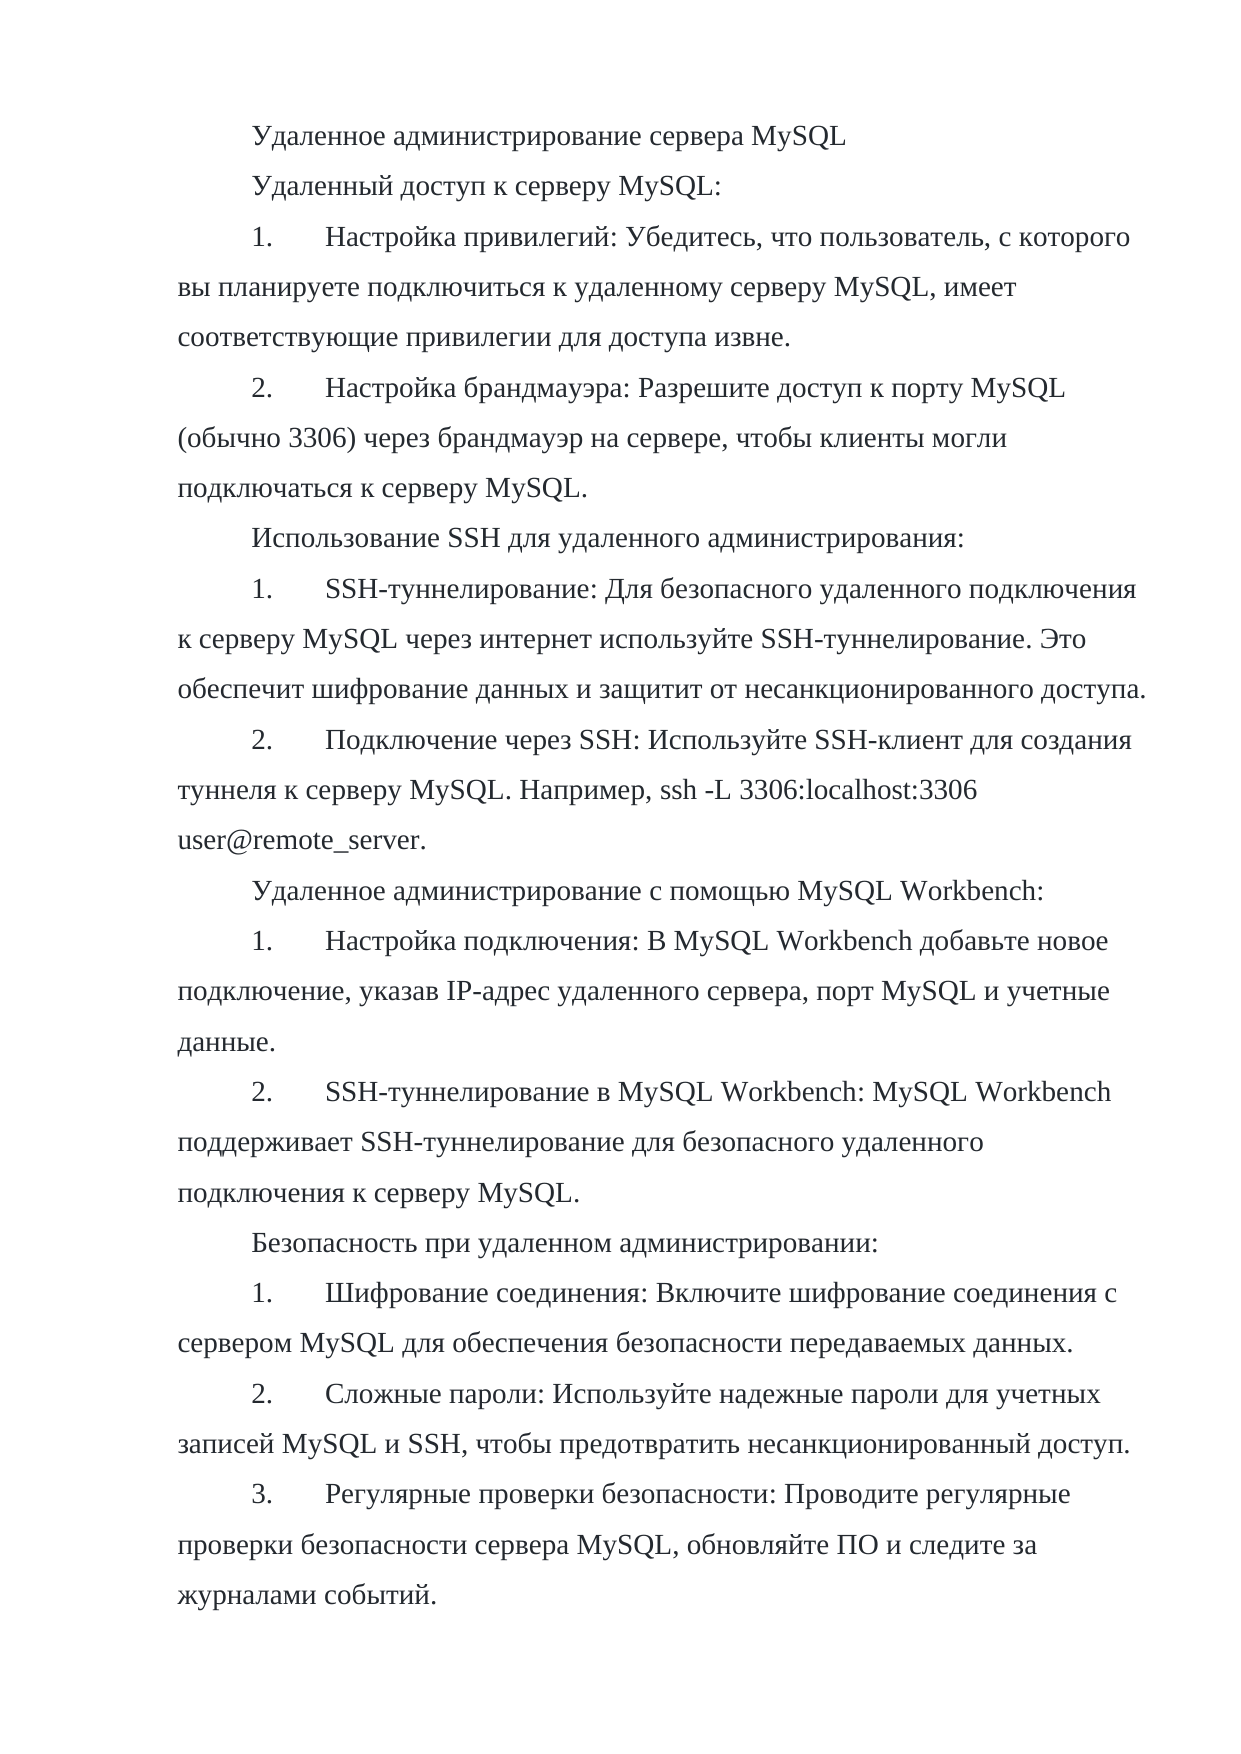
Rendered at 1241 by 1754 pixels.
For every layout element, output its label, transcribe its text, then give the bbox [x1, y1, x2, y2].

text Безопасность при удаленном администрировании: [177, 1225, 1152, 1258]
list Подключение через SSH: Используйте SSH-клиент для создания туннеля к серверу MySQL. Например, ssh -L 3306:localhost:3306 user@remote_server. [177, 722, 1152, 856]
text Удаленное администрирование с помощью MySQL Workbench: [177, 873, 1152, 906]
text Использование SSH для удаленного администрирования: [177, 521, 1152, 554]
list Сложные пароли: Используйте надежные пароли для учетных записей MySQL и SSH, чтобы предотвратить несанкционированный доступ. [177, 1376, 1152, 1460]
list SSH-туннелирование в MySQL Workbench: MySQL Workbench поддерживает SSH-туннелирование для безопасного удаленного подключения к серверу MySQL. [177, 1074, 1152, 1208]
list Настройка брандмауэра: Разрешите доступ к порту MySQL (обычно 3306) через брандмауэр на сервере, чтобы клиенты могли подключаться к серверу MySQL. [177, 370, 1152, 504]
list Настройка подключения: В MySQL Workbench добавьте новое подключение, указав IP-адрес удаленного сервера, порт MySQL и учетные данные. [177, 923, 1152, 1057]
text Удаленное администрирование сервера MySQL [177, 118, 1152, 152]
list Регулярные проверки безопасности: Проводите регулярные проверки безопасности сервера MySQL, обновляйте ПО и следите за журналами событий. [177, 1477, 1152, 1611]
text Удаленный доступ к серверу MySQL: [177, 168, 1152, 202]
list Настройка привилегий: Убедитесь, что пользователь, с которого вы планируете подключиться к удаленному серверу MySQL, имеет соответствующие привилегии для доступа извне. [177, 219, 1152, 353]
list Шифрование соединения: Включите шифрование соединения с сервером MySQL для обеспечения безопасности передаваемых данных. [177, 1275, 1152, 1359]
list SSH-туннелирование: Для безопасного удаленного подключения к серверу MySQL через интернет используйте SSH-туннелирование. Это обеспечит шифрование данных и защитит от несанкционированного доступа. [177, 571, 1152, 705]
